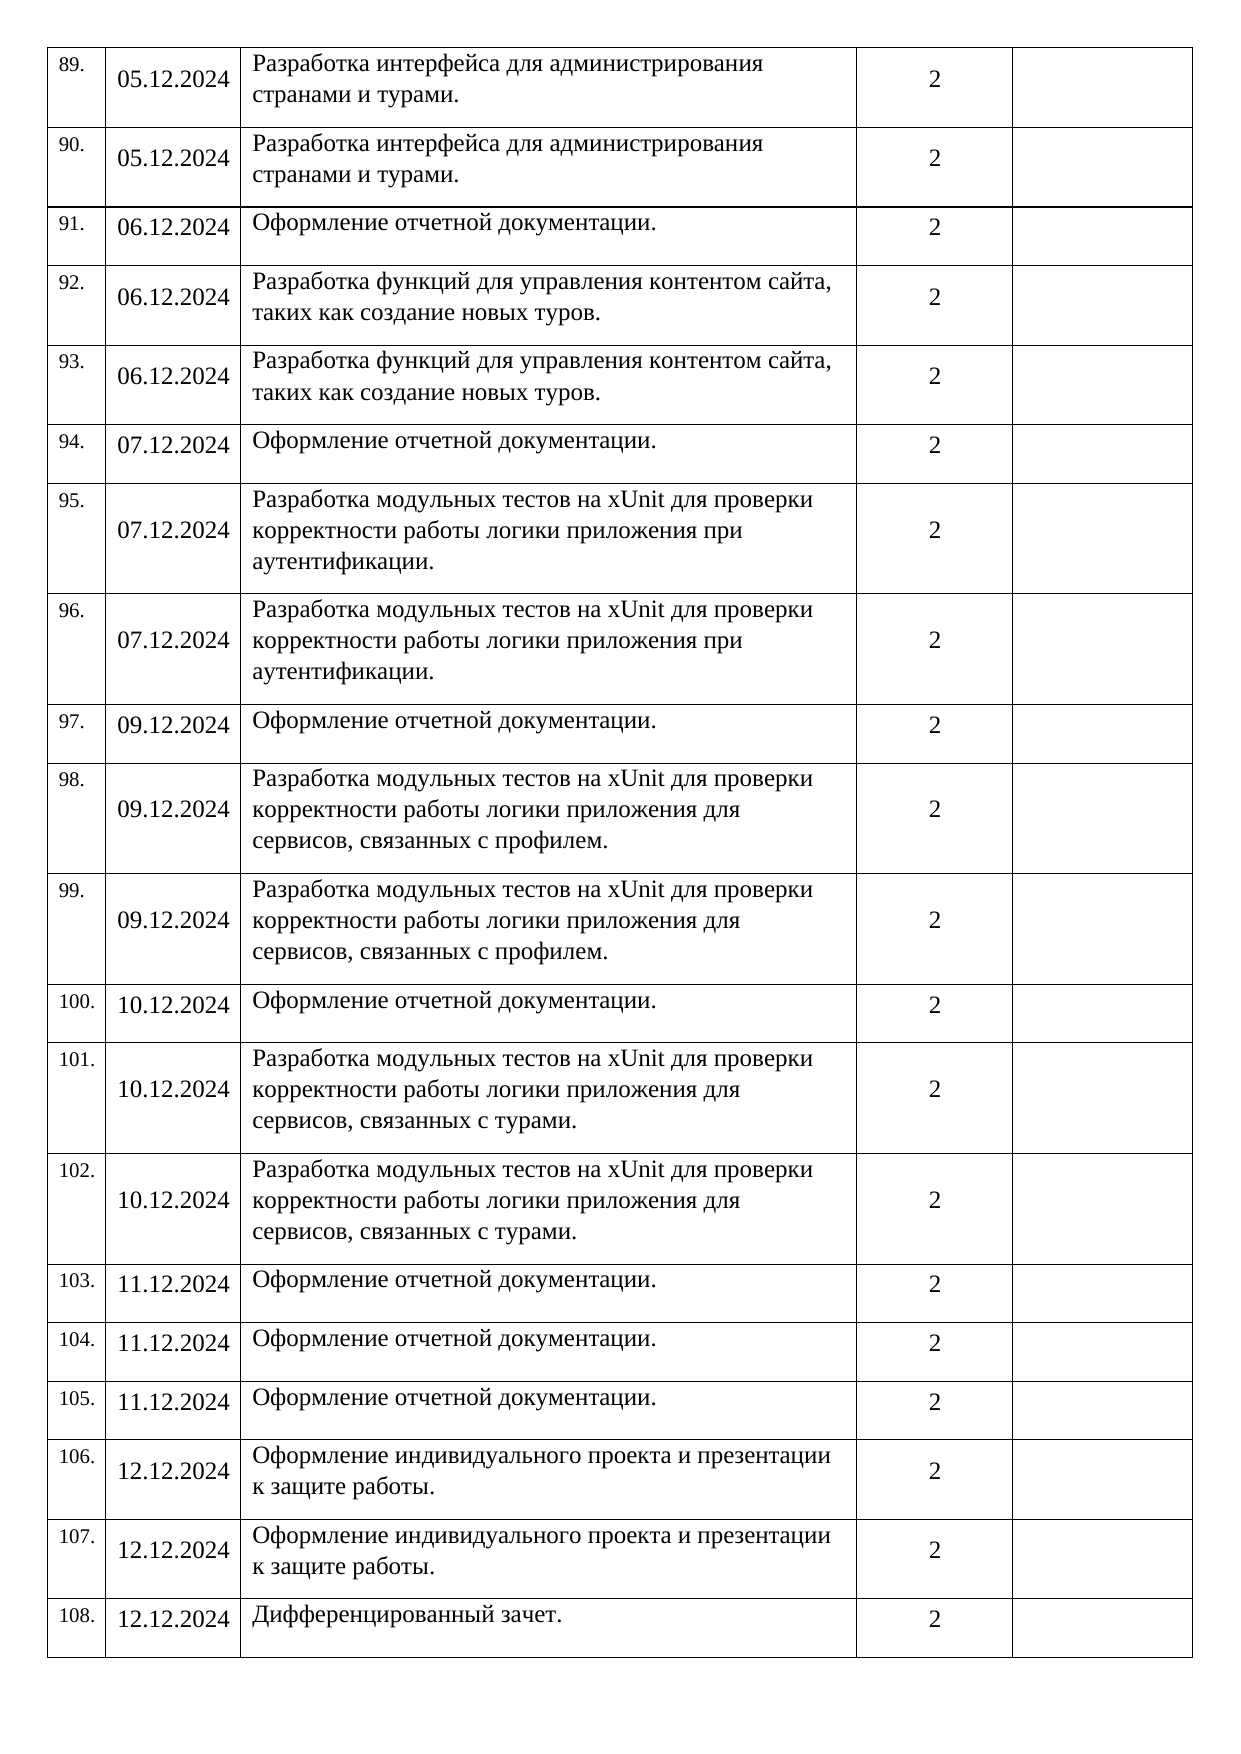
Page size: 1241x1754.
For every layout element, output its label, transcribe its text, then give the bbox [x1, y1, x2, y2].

table_cell 2 [857, 266, 1012, 344]
table_cell 07.12.2024 [106, 484, 240, 593]
table_cell Оформление отчетной документации. [241, 705, 856, 762]
table_cell 06.12.2024 [106, 346, 240, 424]
table_cell 2 [857, 1599, 1012, 1657]
table_cell Разработка модульных тестов на xUnit для проверки корректности работы логики приложения для сервисов, связанных с профилем. [241, 874, 856, 984]
table_cell [1013, 1265, 1192, 1322]
table_cell 09.12.2024 [106, 764, 240, 873]
table_cell [48, 1382, 105, 1439]
table_cell [48, 425, 105, 483]
table_cell [1013, 985, 1192, 1042]
table_cell [1013, 1154, 1192, 1263]
table_cell 2 [857, 484, 1012, 593]
table_cell [48, 1440, 105, 1519]
table_cell Оформление отчетной документации. [241, 1382, 856, 1439]
table_cell [1013, 346, 1192, 424]
table_cell [48, 346, 105, 424]
table_cell 2 [857, 874, 1012, 984]
table_cell [48, 48, 105, 127]
table_cell [48, 1265, 105, 1322]
table_cell [1013, 208, 1192, 265]
table_cell 2 [857, 764, 1012, 873]
table_cell 09.12.2024 [106, 705, 240, 762]
table_cell [1013, 1520, 1192, 1598]
table_cell [48, 1599, 105, 1657]
table_cell 2 [857, 425, 1012, 483]
table_cell Разработка модульных тестов на xUnit для проверки корректности работы логики приложения при аутентификации. [241, 594, 856, 704]
table_cell [48, 1043, 105, 1153]
table_cell 2 [857, 1323, 1012, 1381]
table_cell 11.12.2024 [106, 1265, 240, 1322]
table_cell [48, 985, 105, 1042]
table_cell [1013, 1323, 1192, 1381]
table_cell Оформление индивидуального проекта и презентации к защите работы. [241, 1520, 856, 1598]
table_cell 2 [857, 128, 1012, 206]
table_cell 07.12.2024 [106, 594, 240, 704]
table_cell 07.12.2024 [106, 425, 240, 483]
table_cell 2 [857, 1154, 1012, 1263]
table_cell 06.12.2024 [106, 266, 240, 344]
table_cell [48, 1154, 105, 1263]
table_cell [48, 764, 105, 873]
table_cell 12.12.2024 [106, 1520, 240, 1598]
table_cell [1013, 1043, 1192, 1153]
table_cell Оформление отчетной документации. [241, 1265, 856, 1322]
table_cell [48, 484, 105, 593]
table_cell 2 [857, 1440, 1012, 1519]
table_cell [1013, 425, 1192, 483]
table_cell [48, 874, 105, 984]
table_cell [1013, 874, 1192, 984]
table_cell 2 [857, 1520, 1012, 1598]
table_cell 2 [857, 594, 1012, 704]
table_cell [1013, 1440, 1192, 1519]
table_cell Разработка модульных тестов на xUnit для проверки корректности работы логики приложения для сервисов, связанных с профилем. [241, 764, 856, 873]
table_cell [48, 1323, 105, 1381]
table_cell Разработка модульных тестов на xUnit для проверки корректности работы логики приложения для сервисов, связанных с турами. [241, 1043, 856, 1153]
table_cell 10.12.2024 [106, 1043, 240, 1153]
table_cell 2 [857, 48, 1012, 127]
table_cell Разработка функций для управления контентом сайта, таких как создание новых туров. [241, 266, 856, 344]
table_cell [1013, 266, 1192, 344]
table_cell [48, 128, 105, 206]
table_cell [48, 208, 105, 265]
table_cell 2 [857, 1265, 1012, 1322]
table_cell [48, 1520, 105, 1598]
table_cell 05.12.2024 [106, 128, 240, 206]
table_cell 05.12.2024 [106, 48, 240, 127]
table_cell 09.12.2024 [106, 874, 240, 984]
table_cell Оформление отчетной документации. [241, 208, 856, 265]
table_cell 2 [857, 1382, 1012, 1439]
table_cell Дифференцированный зачет. [241, 1599, 856, 1657]
table_cell Оформление отчетной документации. [241, 1323, 856, 1381]
table_cell 12.12.2024 [106, 1440, 240, 1519]
table_cell Разработка модульных тестов на xUnit для проверки корректности работы логики приложения для сервисов, связанных с турами. [241, 1154, 856, 1263]
table_cell 11.12.2024 [106, 1382, 240, 1439]
table_cell Оформление отчетной документации. [241, 425, 856, 483]
table_cell [1013, 1599, 1192, 1657]
table_cell [1013, 48, 1192, 127]
table_cell 2 [857, 208, 1012, 265]
table_cell [1013, 594, 1192, 704]
table_cell 2 [857, 346, 1012, 424]
table_cell Разработка функций для управления контентом сайта, таких как создание новых туров. [241, 346, 856, 424]
table_cell [1013, 484, 1192, 593]
table_cell 10.12.2024 [106, 1154, 240, 1263]
table_cell 12.12.2024 [106, 1599, 240, 1657]
table_cell [1013, 128, 1192, 206]
table_cell [48, 705, 105, 762]
table_cell Разработка интерфейса для администрирования странами и турами. [241, 128, 856, 206]
table_cell 2 [857, 985, 1012, 1042]
table_cell [1013, 764, 1192, 873]
table_cell 11.12.2024 [106, 1323, 240, 1381]
table_cell [1013, 705, 1192, 762]
table_cell 06.12.2024 [106, 208, 240, 265]
table_cell 2 [857, 705, 1012, 762]
table_cell Оформление индивидуального проекта и презентации к защите работы. [241, 1440, 856, 1519]
table_cell Разработка интерфейса для администрирования странами и турами. [241, 48, 856, 127]
table_cell Оформление отчетной документации. [241, 985, 856, 1042]
table_cell [1013, 1382, 1192, 1439]
table_cell 10.12.2024 [106, 985, 240, 1042]
table_cell Разработка модульных тестов на xUnit для проверки корректности работы логики приложения при аутентификации. [241, 484, 856, 593]
table_cell 2 [857, 1043, 1012, 1153]
table_cell [48, 594, 105, 704]
table_cell [48, 266, 105, 344]
